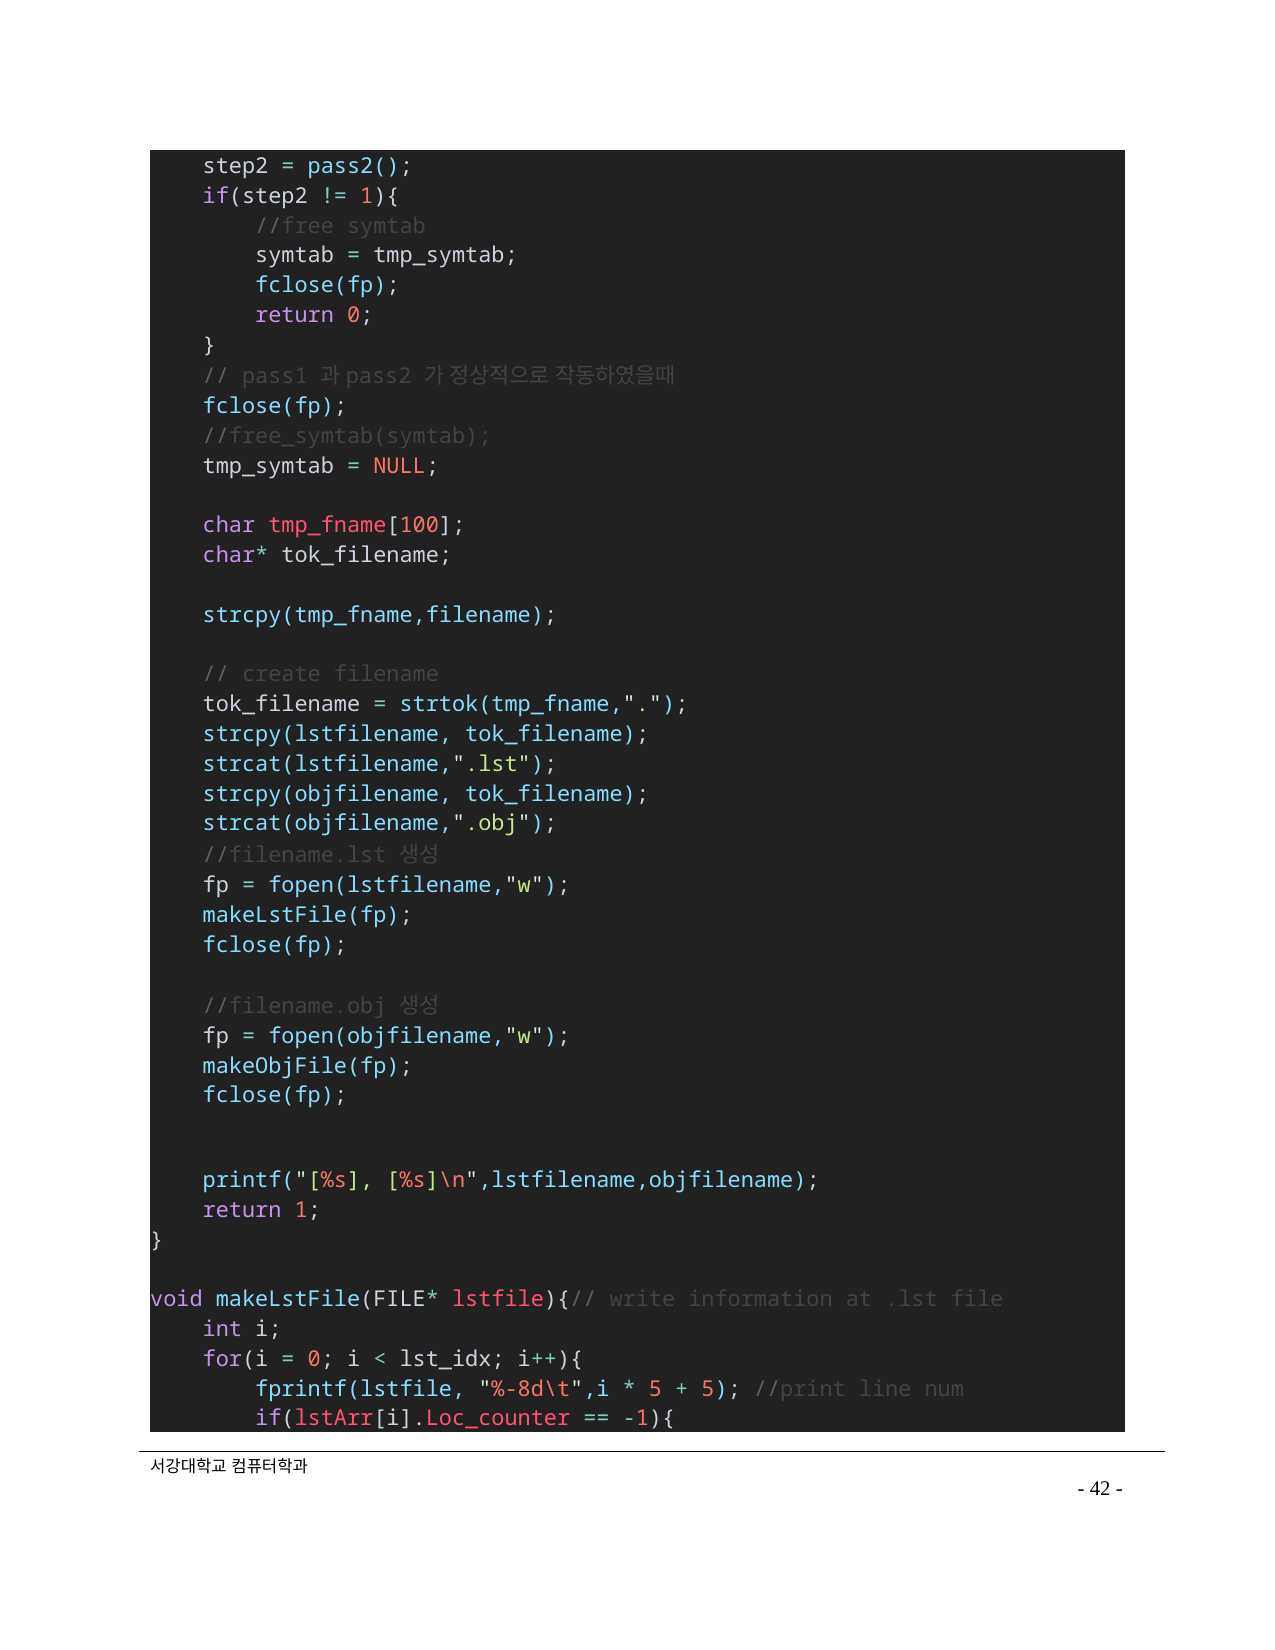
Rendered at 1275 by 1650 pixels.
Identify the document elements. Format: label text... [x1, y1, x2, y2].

text int i; [150, 1313, 1125, 1343]
text return 1; [150, 1194, 1125, 1224]
text tmp_symtab = NULL; [150, 450, 1125, 480]
text //free_symtab(symtab); [150, 420, 1125, 450]
text fp = fopen(objfilename,"w"); [150, 1020, 1125, 1050]
text fclose(fp); [150, 1079, 1125, 1109]
text // pass1 과 pass2 가 정상적으로 작동하였을때 [150, 358, 1125, 390]
text fclose(fp); [150, 269, 1125, 299]
text strcpy(lstfilename, tok_filename); [150, 718, 1125, 748]
text fclose(fp); [150, 390, 1125, 420]
text step2 = pass2(); [150, 150, 1125, 180]
text tok_filename = strtok(tmp_fname,"."); [150, 688, 1125, 718]
text // create filename [150, 658, 1125, 688]
text strcpy(tmp_fname,filename); [150, 599, 1125, 629]
text return 0; [150, 299, 1125, 329]
text } [150, 1224, 1125, 1253]
text printf("[%s], [%s]\n",lstfilename,objfilename); [150, 1164, 1125, 1194]
text strcat(objfilename,".obj"); [150, 807, 1125, 837]
text symtab = tmp_symtab; [150, 239, 1125, 269]
text char tmp_fname[100]; [150, 509, 1125, 539]
text strcpy(objfilename, tok_filename); [150, 778, 1125, 807]
text makeObjFile(fp); [150, 1050, 1125, 1079]
text fprintf(lstfile, "%-8d\t",i * 5 + 5); //print line num [150, 1373, 1125, 1402]
text fclose(fp); [150, 928, 1125, 958]
text void makeLstFile(FILE* lstfile){// write information at .lst file [150, 1283, 1125, 1313]
text if(step2 != 1){ [150, 180, 1125, 209]
text char* tok_filename; [150, 539, 1125, 569]
text //filename.lst 생성 [150, 837, 1125, 869]
text makeLstFile(fp); [150, 899, 1125, 928]
text //filename.obj 생성 [150, 988, 1125, 1020]
text for(i = 0; i < lst_idx; i++){ [150, 1343, 1125, 1373]
text } [150, 329, 1125, 358]
text //free symtab [150, 209, 1125, 239]
text fp = fopen(lstfilename,"w"); [150, 869, 1125, 899]
text strcat(lstfilename,".lst"); [150, 748, 1125, 778]
text if(lstArr[i].Loc_counter == -1){ [150, 1402, 1125, 1432]
